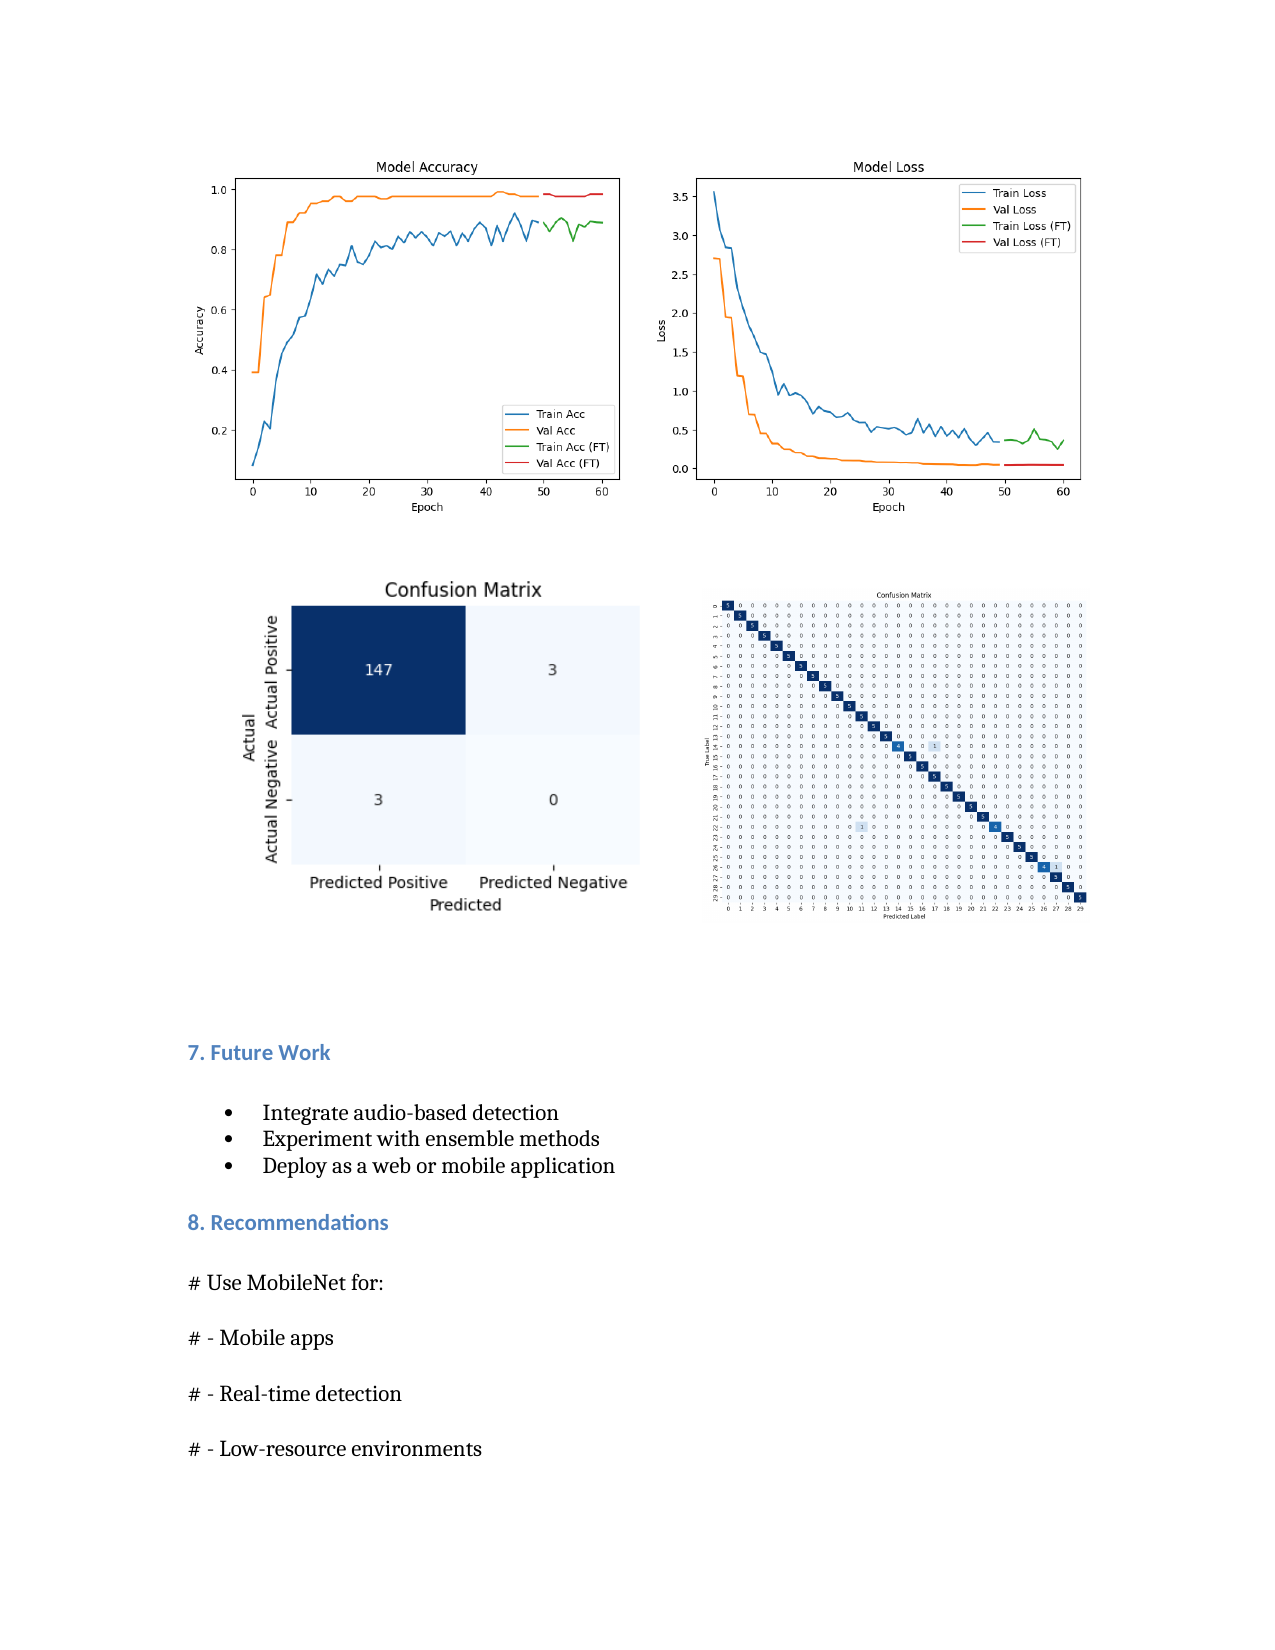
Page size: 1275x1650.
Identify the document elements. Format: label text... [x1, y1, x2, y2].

text # - Mobile apps [187, 1325, 1087, 1351]
list Experiment with ensemble methods [225, 1126, 1087, 1152]
picture [187, 153, 1088, 520]
subtitle 7. Future Work [187, 1038, 1087, 1066]
text # - Low-resource environments [187, 1436, 1087, 1462]
list Integrate audio-based detection [225, 1100, 1087, 1126]
text # - Real-time detection [187, 1380, 1087, 1407]
picture [232, 570, 650, 924]
list Deploy as a web or mobile application [225, 1152, 1087, 1179]
subtitle 8. Recommendations [187, 1208, 1087, 1236]
picture [701, 588, 1090, 923]
text # Use MobileNet for: [187, 1269, 1087, 1296]
